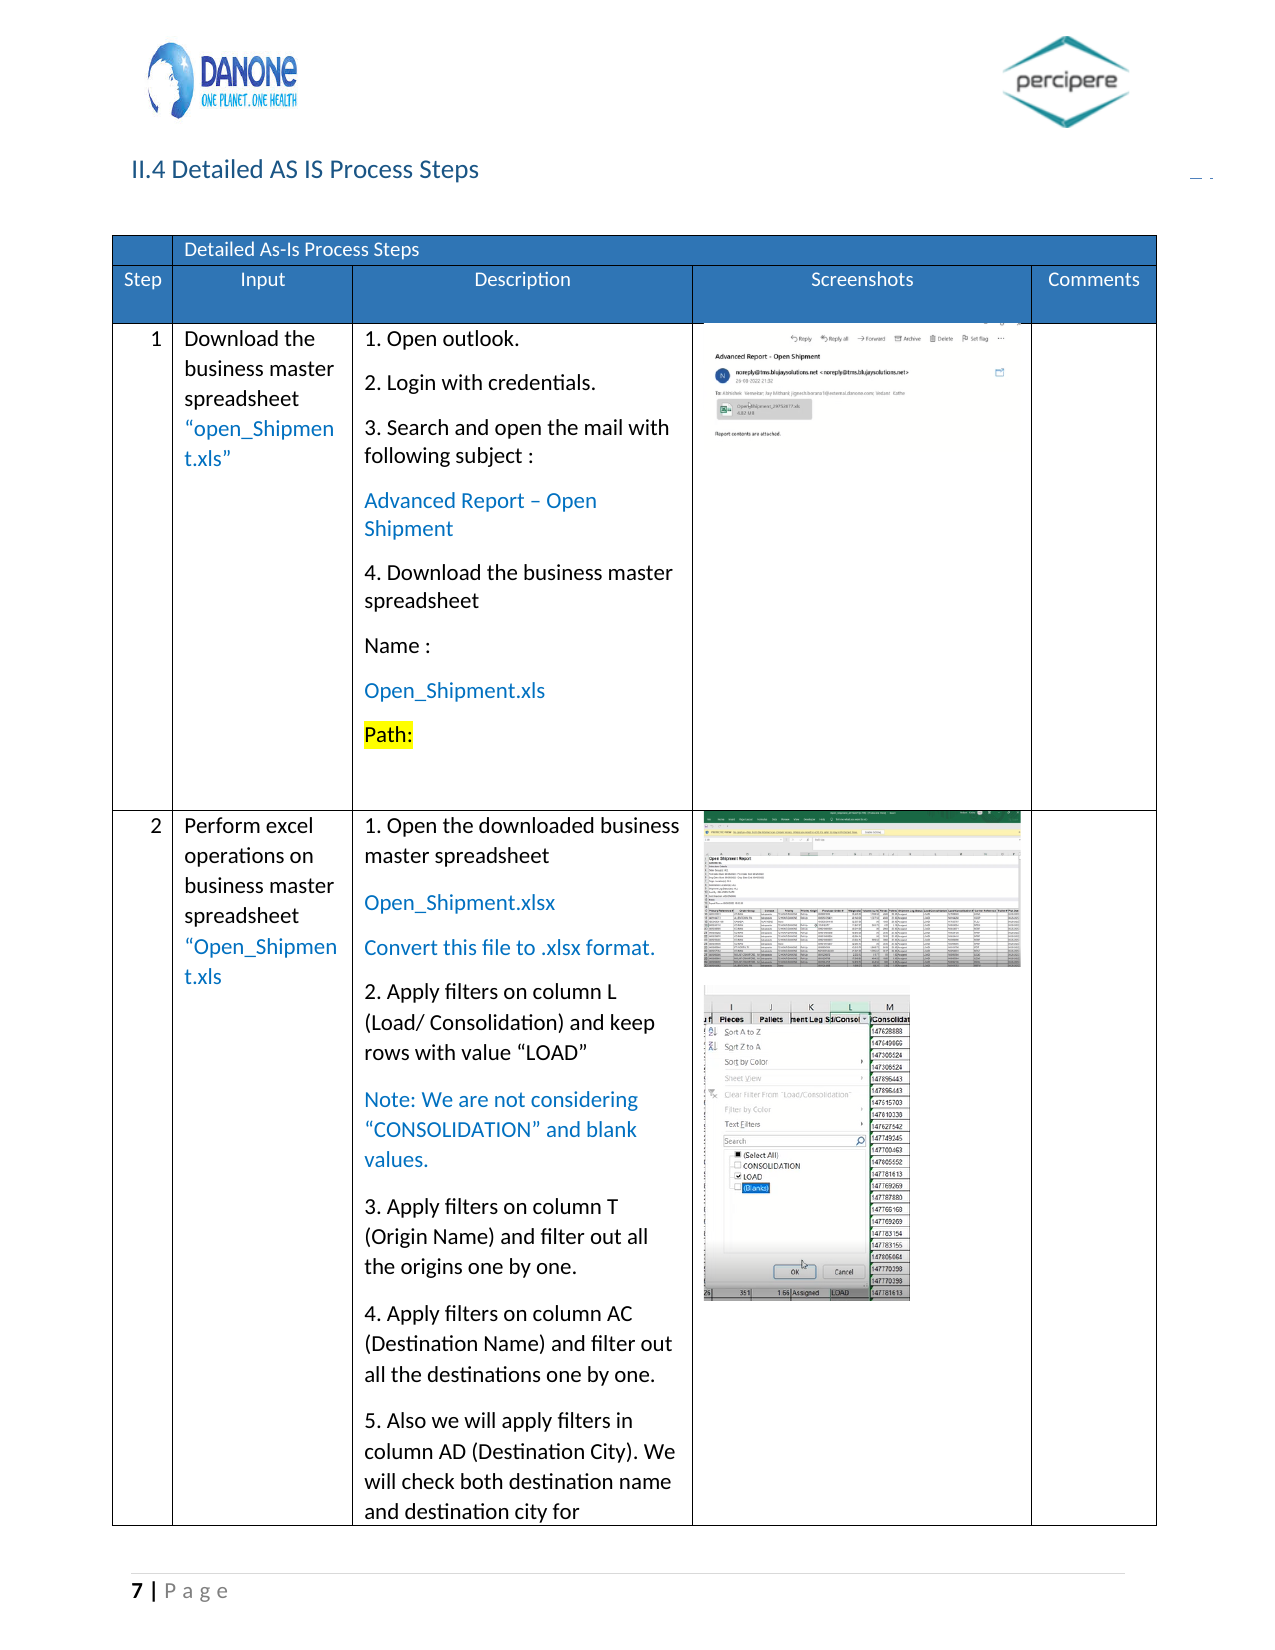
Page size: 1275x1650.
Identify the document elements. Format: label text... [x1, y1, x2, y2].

table_cell Perform excel operations on business master spreadsheet “Open_Shipment.xls [173, 811, 352, 1525]
table_cell Comments [1032, 266, 1156, 323]
picture [703, 985, 910, 1301]
table_cell [693, 324, 1031, 810]
table_cell [1032, 324, 1156, 810]
table_header [113, 236, 172, 265]
subtitle II.4 Detailed AS IS Process Steps [131, 153, 1125, 186]
table_cell 1 [113, 324, 172, 810]
table_cell Step [113, 266, 172, 323]
picture [1001, 36, 1129, 126]
table_cell 1. Open outlook. 2. Login with credentials. 3. Search and open the mail with following subject : Advanced Report – Open Shipment 4. Download the business master spreadsheet Name : Open_Shipment.xls Path: [353, 324, 692, 810]
picture [703, 323, 1021, 452]
table_cell 2 [113, 811, 172, 1525]
table_cell Download the business master spreadsheet “open_Shipment.xls” [173, 324, 352, 810]
picture [131, 14, 313, 149]
table_cell Screenshots [693, 266, 1031, 323]
table_cell [1032, 811, 1156, 1525]
table_cell Description [353, 266, 692, 323]
table_cell [693, 811, 1031, 1525]
picture [703, 811, 1021, 967]
table_header Detailed As-Is Process Steps [173, 236, 1156, 265]
table_cell Input [173, 266, 352, 323]
